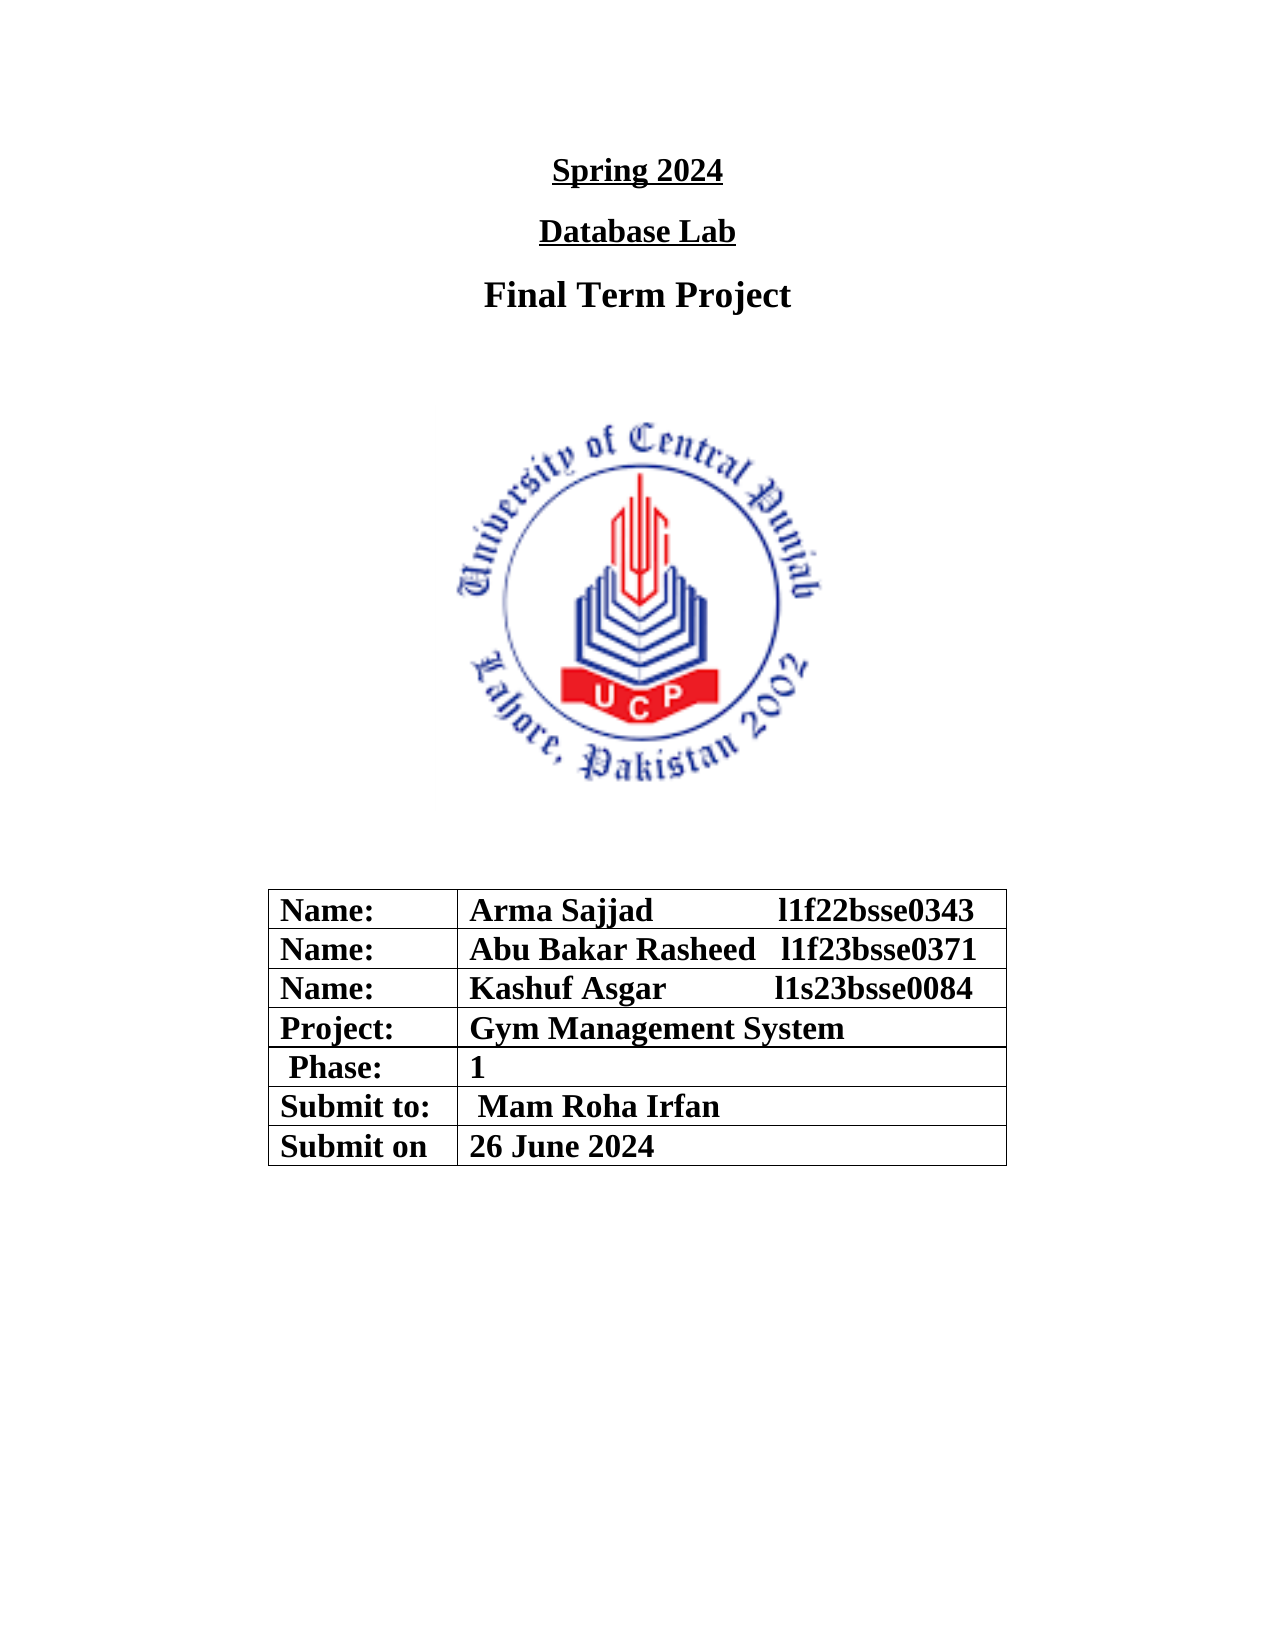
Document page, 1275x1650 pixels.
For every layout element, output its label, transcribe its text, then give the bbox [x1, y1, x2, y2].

table_cell Name: [269, 929, 457, 968]
table_cell Submit on [269, 1126, 457, 1164]
table_cell 1 [458, 1048, 1006, 1086]
table_cell Gym Management System [458, 1008, 1006, 1046]
table_cell Phase: [269, 1048, 457, 1086]
table_cell Mam Roha Irfan [458, 1087, 1006, 1125]
table_cell 26 June 2024 [458, 1126, 1006, 1164]
text Database Lab [150, 211, 1125, 249]
table_cell Name: [269, 969, 457, 1007]
table_cell Abu Bakar Rasheed l1f23bsse0371 [458, 929, 1006, 968]
text Final Term Project [150, 272, 1125, 315]
table_header Name: [269, 890, 457, 928]
table_header Arma Sajjad l1f22bsse0343 [458, 890, 1006, 928]
table_cell Kashuf Asgar l1s23bsse0084 [458, 969, 1006, 1007]
text Spring 2024 [150, 150, 1125, 188]
table_cell Project: [269, 1008, 457, 1046]
table_cell Submit to: [269, 1087, 457, 1125]
